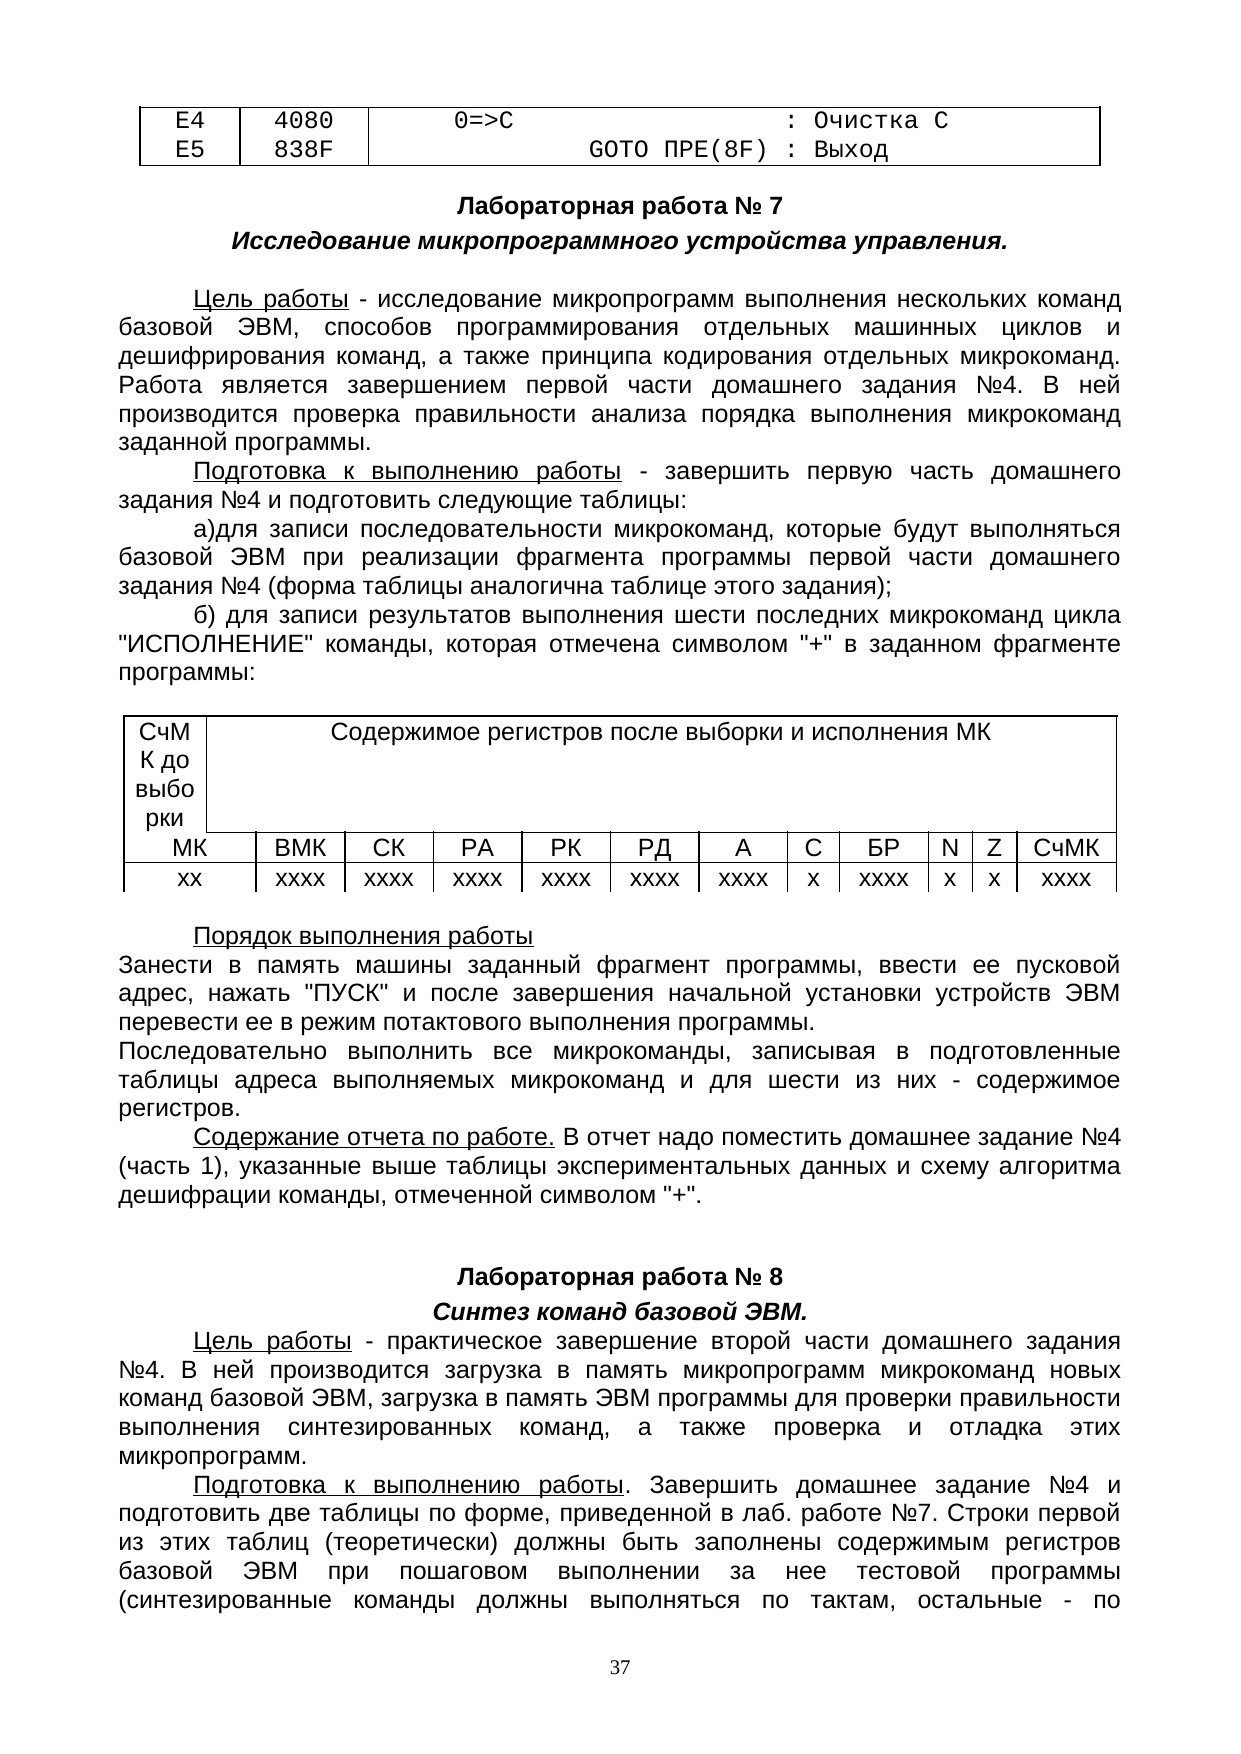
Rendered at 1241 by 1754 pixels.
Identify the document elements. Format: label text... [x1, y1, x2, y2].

table_cell МК [125, 831, 255, 862]
text Подготовка к выполнению работы - завершить первую часть домашнего задания №4 и подготовить следующие таблицы: [118, 456, 1122, 514]
table_cell РА [434, 833, 521, 862]
table_header Содержимое регистров после выборки и исполнения МК [207, 717, 1116, 831]
table_cell С [788, 833, 839, 862]
table_cell xxxx [257, 863, 344, 892]
text Содержание отчета по работе. В отчет надо поместить домашнее задание №4 (часть 1), указанные выше таблицы экспериментальных данных и схему алгоритма дешифрации команды, отмеченной символом "+". [118, 1122, 1122, 1208]
table_cell xx [125, 863, 255, 892]
text Цель работы - исследование микропрограмм выполнения нескольких команд базовой ЭВМ, способов программирования отдельных машинных циклов и дешифрирования команд, а также принципа кодирования отдельных микрокоманд. Работа является завершением первой части домашнего задания №4. В ней производится проверка правильности анализа порядка выполнения микрокоманд заданной программы. [118, 284, 1122, 456]
list Последовательно выполнить все микрокоманды, записывая в подготовленные таблицы адреса выполняемых микрокоманд и для шести из них - содержимое регистров. [118, 1036, 1122, 1122]
subtitle Лабораторная работа № 7 [118, 191, 1122, 220]
text Порядок выполнения работы [118, 921, 1122, 949]
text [118, 1469, 1122, 1613]
table_cell РД [611, 833, 698, 862]
table_cell xxxx [434, 863, 521, 892]
text Цель работы - практическое завершение второй части домашнего задания №4. В ней производится загрузка в память микропрограмм микрокоманд новых команд базовой ЭВМ, загрузка в память ЭВМ программы для проверки правильности выполнения синтезированных команд, а также проверка и отладка этих микропрограмм. [118, 1326, 1122, 1469]
table_cell xxxx [700, 863, 787, 892]
text Синтез команд базовой ЭВМ. [118, 1297, 1122, 1326]
table_cell xxxx [1018, 863, 1116, 892]
table_cell x [788, 863, 839, 892]
text а)для записи последовательности микрокоманд, которые будут выполняться базовой ЭВМ при реализации фрагмента программы первой части домашнего задания №4 (форма таблицы аналогична таблице этого задания); [118, 514, 1122, 600]
text Исследование микропрограммного устройства управления. [118, 226, 1122, 255]
table_cell x [973, 863, 1016, 892]
text б) для записи результатов выполнения шести последних микрокоманд цикла "ИСПОЛНЕНИЕ" команды, которая отмечена символом "+" в заданном фрагменте программы: [118, 600, 1122, 686]
table_cell xxxx [611, 863, 698, 892]
table_cell xxxx [523, 863, 610, 892]
list Занести в память машины заданный фрагмент программы, ввести ее пусковой адрес, нажать "ПУСК" и после завершения начальной установки устройств ЭВМ перевести ее в режим потактового выполнения программы. [118, 949, 1122, 1036]
table_cell БР [840, 833, 928, 862]
table_cell СК [346, 833, 433, 862]
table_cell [369, 108, 1099, 164]
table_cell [241, 108, 368, 164]
table_cell xxxx [346, 863, 433, 892]
table_cell ВМК [257, 833, 344, 862]
table_cell Z [973, 833, 1016, 862]
table_cell N [929, 833, 972, 862]
table_cell РК [523, 833, 610, 862]
subtitle Лабораторная работа № 8 [118, 1262, 1122, 1291]
table_cell СчМК [1018, 833, 1116, 862]
table_cell x [929, 863, 972, 892]
table_cell А [700, 833, 787, 862]
table_header СчМК до выборки [125, 717, 206, 831]
table_cell xxxx [840, 863, 928, 892]
table_cell E0 E1 E2 E1 E4 E5 [141, 108, 239, 164]
